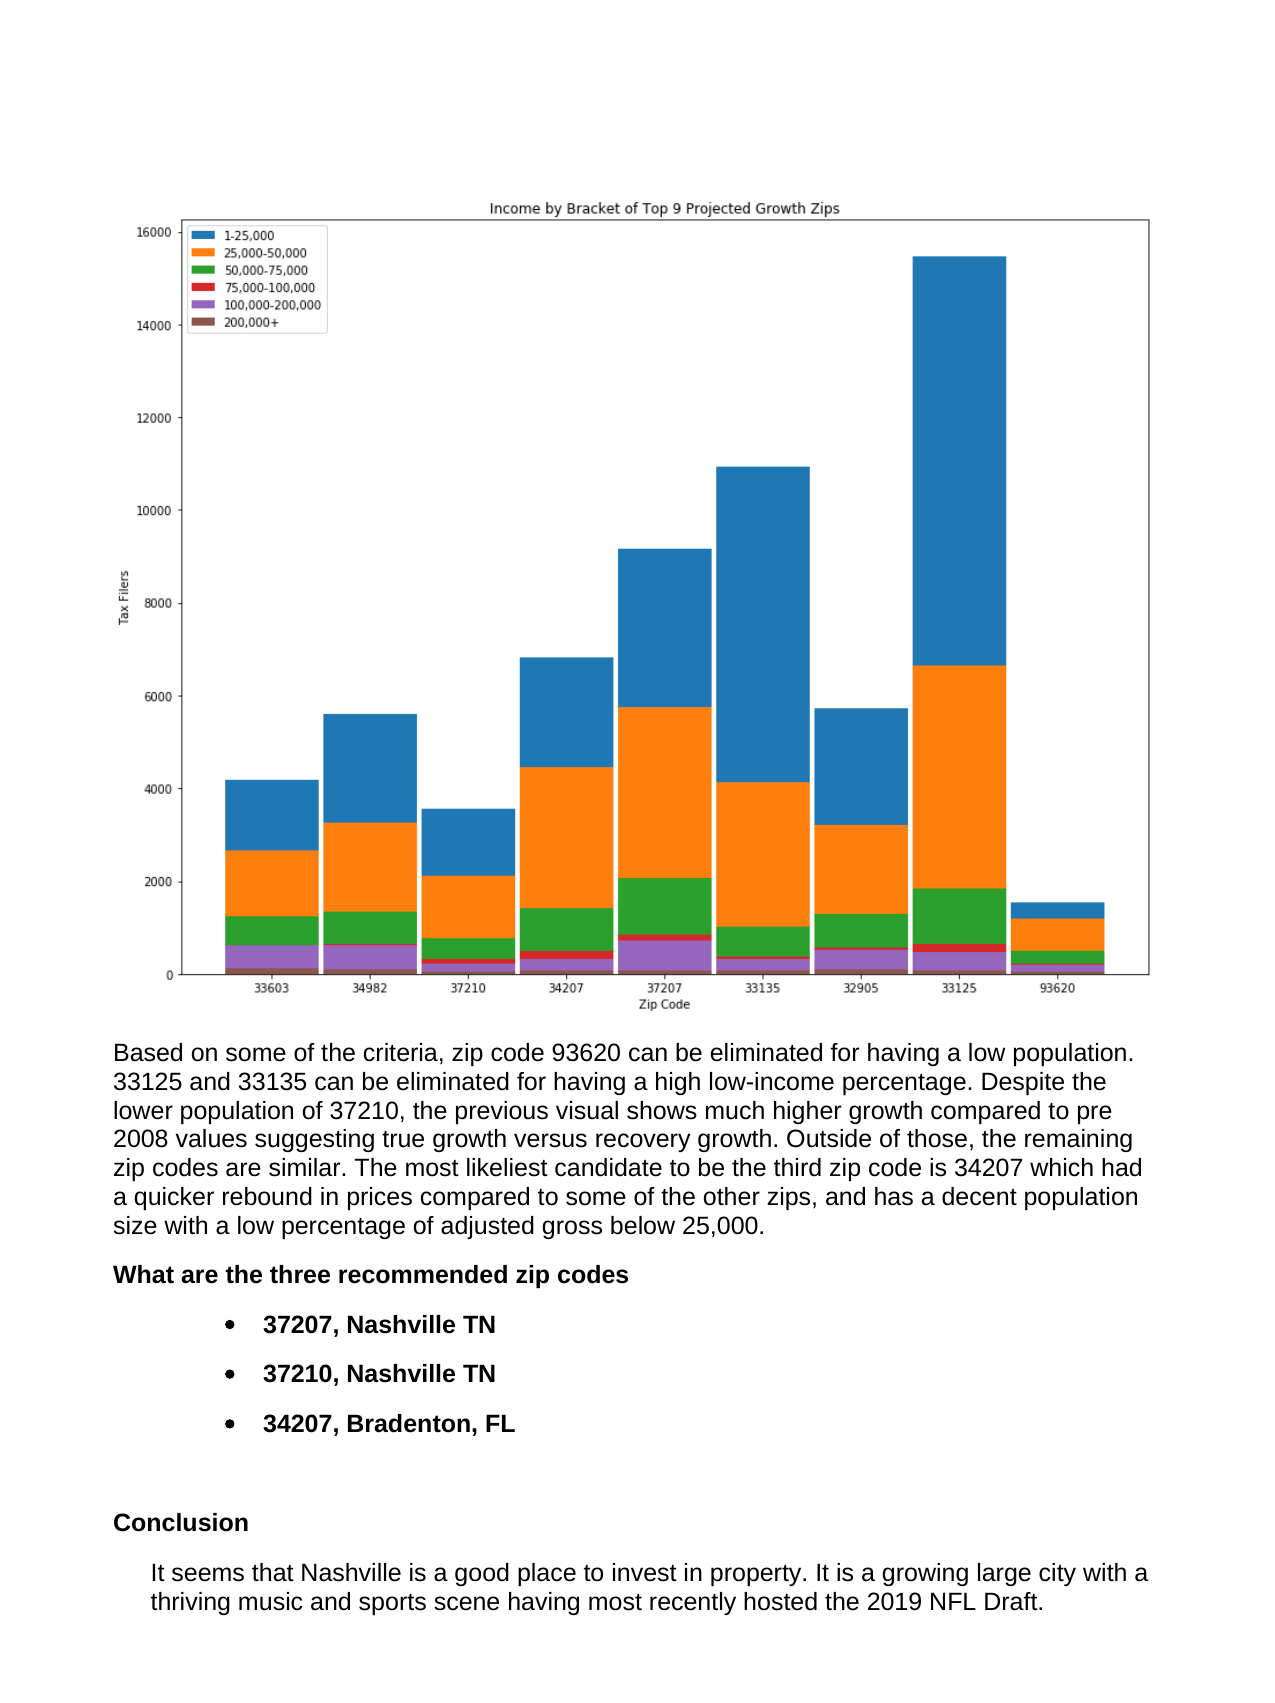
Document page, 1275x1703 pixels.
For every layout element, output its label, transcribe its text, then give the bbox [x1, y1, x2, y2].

picture [112, 194, 1160, 1018]
text Based on some of the criteria, zip code 93620 can be eliminated for having a low population. 33125 and 33135 can be eliminated for having a high low-income percentage. Despite the lower population of 37210, the previous visual shows much higher growth compared to pre 2008 values suggesting true growth versus recovery growth. Outside of those, the remaining zip codes are similar. The most likeliest candidate to be the third zip code is 34207 which had a quicker rebound in prices compared to some of the other zips, and has a decent population size with a low percentage of adjusted gross below 25,000. [113, 1038, 1159, 1239]
list 34207, Bradenton, FL [225, 1409, 1159, 1438]
list 37207, Nashville TN [225, 1310, 1159, 1339]
list 37210, Nashville TN [225, 1359, 1159, 1388]
text Conclusion [113, 1508, 1159, 1537]
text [113, 1558, 1159, 1616]
text What are the three recommended zip codes [113, 1260, 1159, 1289]
